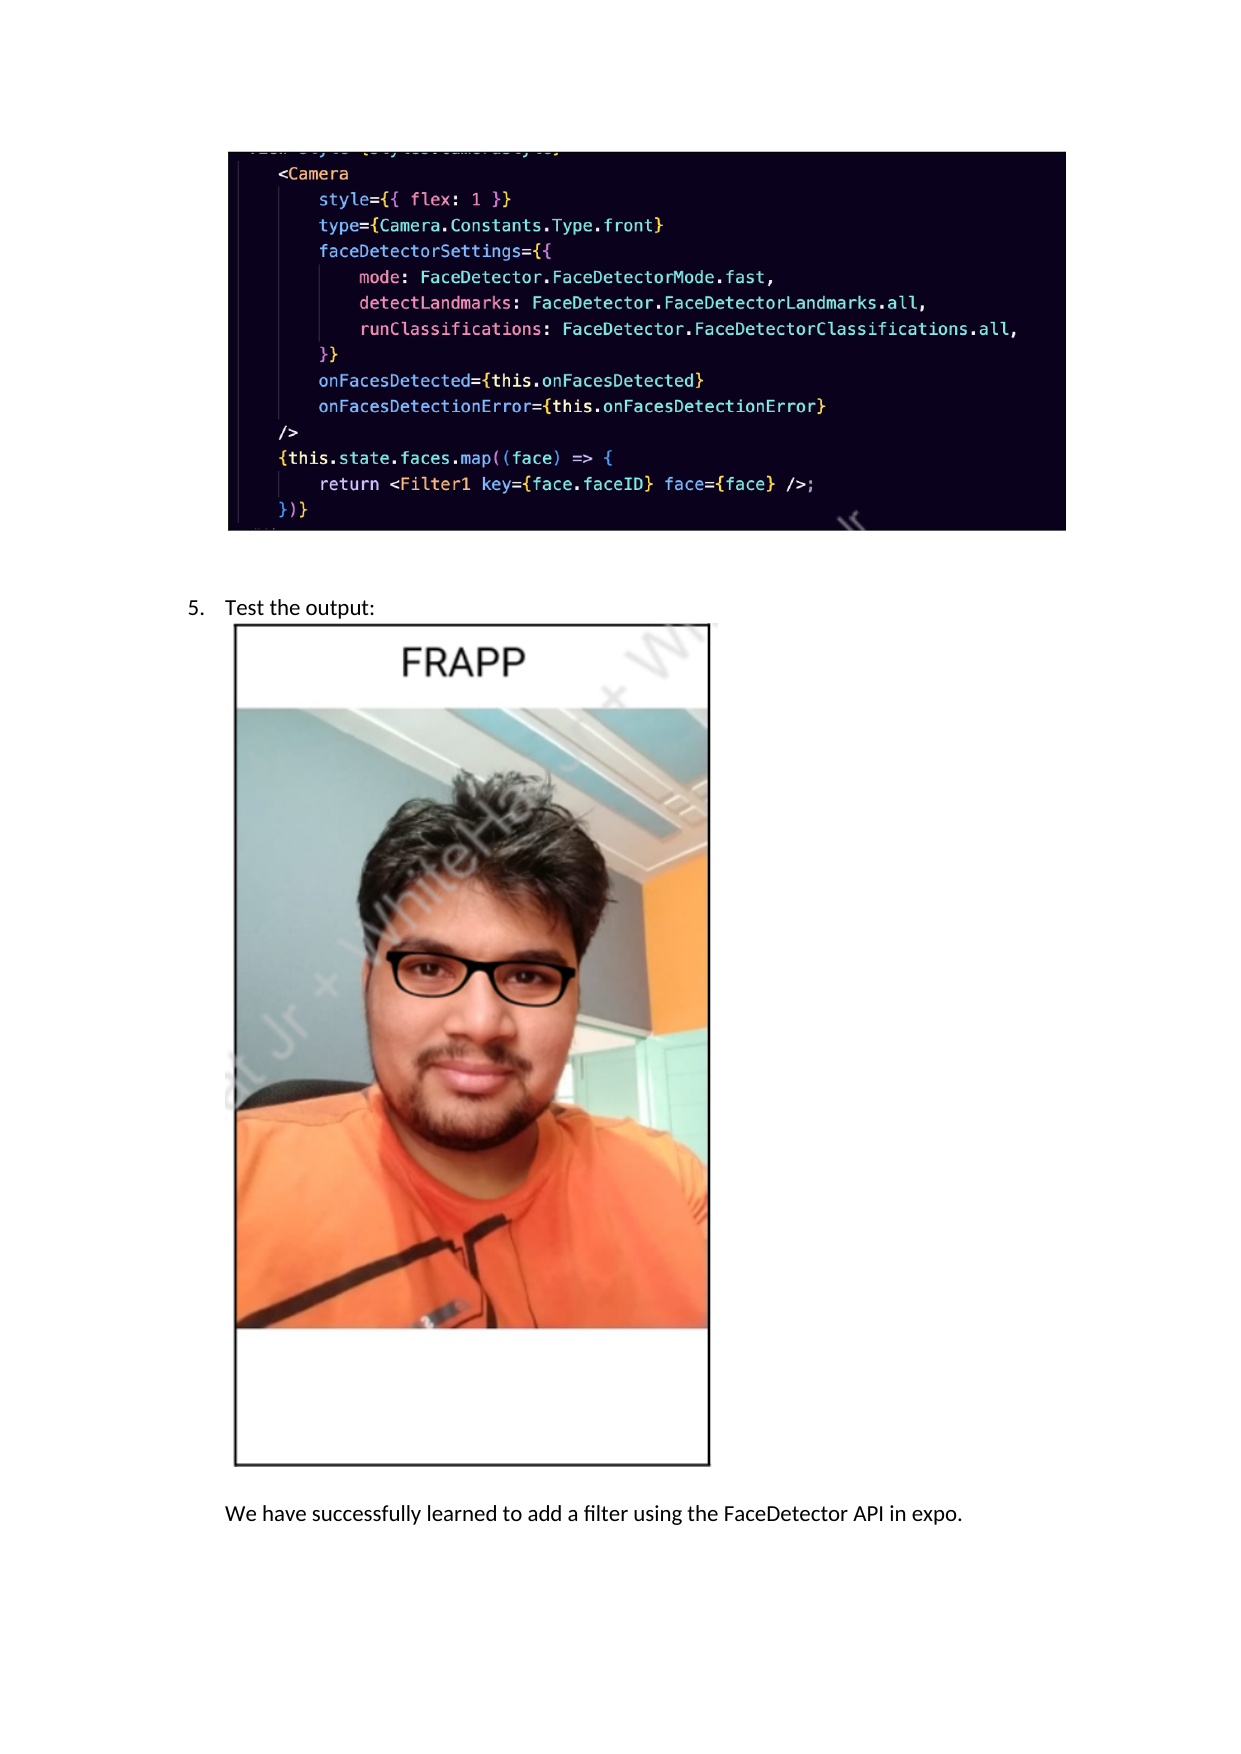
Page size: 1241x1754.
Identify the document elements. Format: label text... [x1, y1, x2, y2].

picture [225, 623, 719, 1467]
list Test the output: [187, 593, 1090, 621]
list We have successfully learned to add a filter using the FaceDetector API in expo. [225, 1499, 1090, 1527]
picture [225, 150, 1069, 531]
